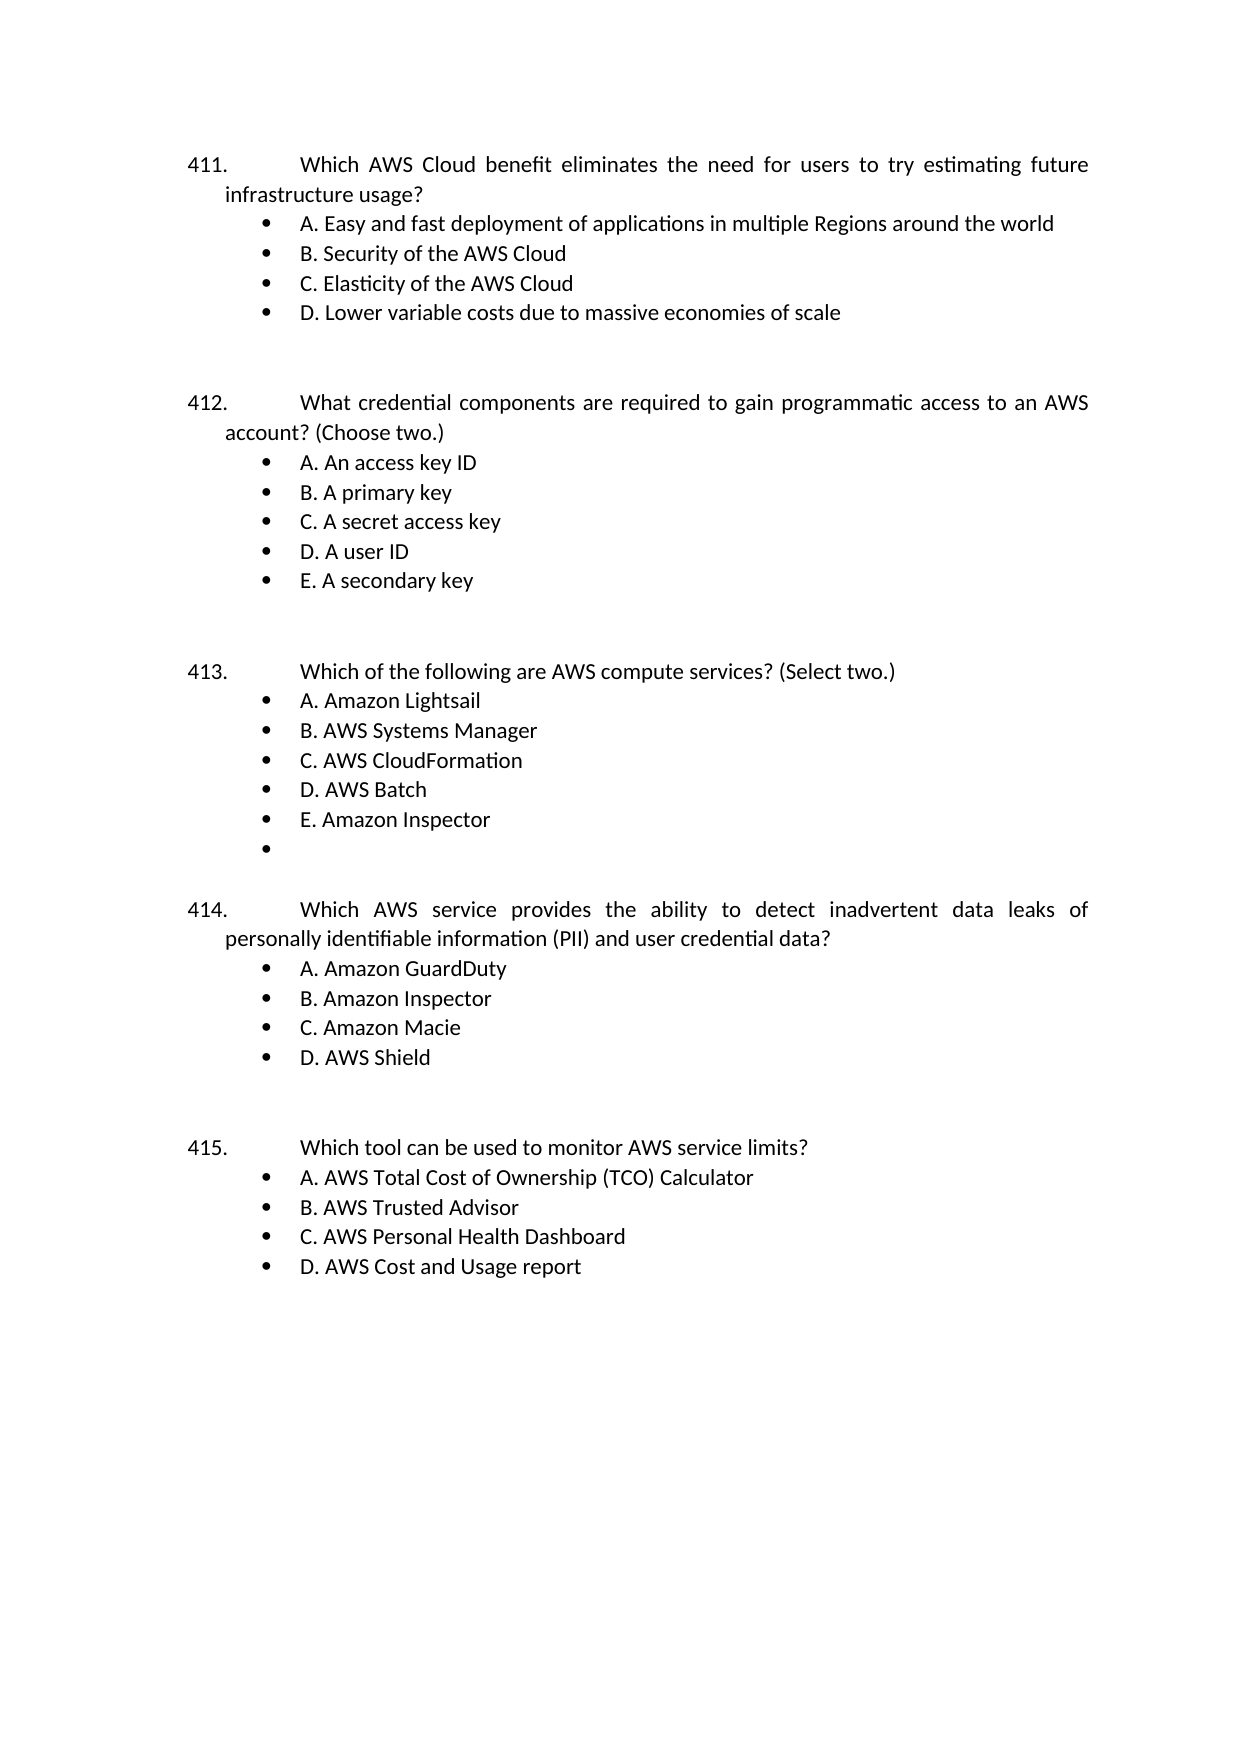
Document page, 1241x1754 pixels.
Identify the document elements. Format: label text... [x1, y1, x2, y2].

list D. Lower variable costs due to massive economies of scale [262, 298, 1090, 326]
list E. Amazon Inspector [262, 805, 1090, 833]
list A. Amazon GuardDuty [262, 954, 1090, 982]
list Which of the following are AWS compute services? (Select two.) [187, 657, 1090, 685]
list What credential components are required to gain programmatic access to an AWS account? (Choose two.) [187, 388, 1090, 446]
list B. Amazon Inspector [262, 984, 1090, 1012]
list D. A user ID [262, 537, 1090, 565]
list Which tool can be used to monitor AWS service limits? [187, 1133, 1090, 1161]
list B. Security of the AWS Cloud [262, 239, 1090, 267]
list Which AWS Cloud benefit eliminates the need for users to try estimating future infrastructure usage? [187, 150, 1090, 208]
list D. AWS Batch [262, 776, 1090, 803]
list A. AWS Total Cost of Ownership (TCO) Calculator [262, 1163, 1090, 1191]
list D. AWS Shield [262, 1043, 1090, 1071]
list C. A secret access key [262, 507, 1090, 535]
list C. Elasticity of the AWS Cloud [262, 269, 1090, 297]
list B. AWS Trusted Advisor [262, 1193, 1090, 1221]
list A. Easy and fast deployment of applications in multiple Regions around the world [262, 209, 1090, 237]
list C. AWS CloudFormation [262, 746, 1090, 774]
list A. Amazon Lightsail [262, 686, 1090, 714]
list E. A secondary key [262, 567, 1090, 595]
list D. AWS Cost and Usage report [262, 1252, 1090, 1280]
list B. AWS Systems Manager [262, 716, 1090, 744]
list C. AWS Personal Health Dashboard [262, 1222, 1090, 1250]
list Which AWS service provides the ability to detect inadvertent data leaks of personally identifiable information (PII) and user credential data? [187, 895, 1090, 952]
list B. A primary key [262, 478, 1090, 506]
list C. Amazon Macie [262, 1013, 1090, 1042]
list A. An access key ID [262, 448, 1090, 476]
